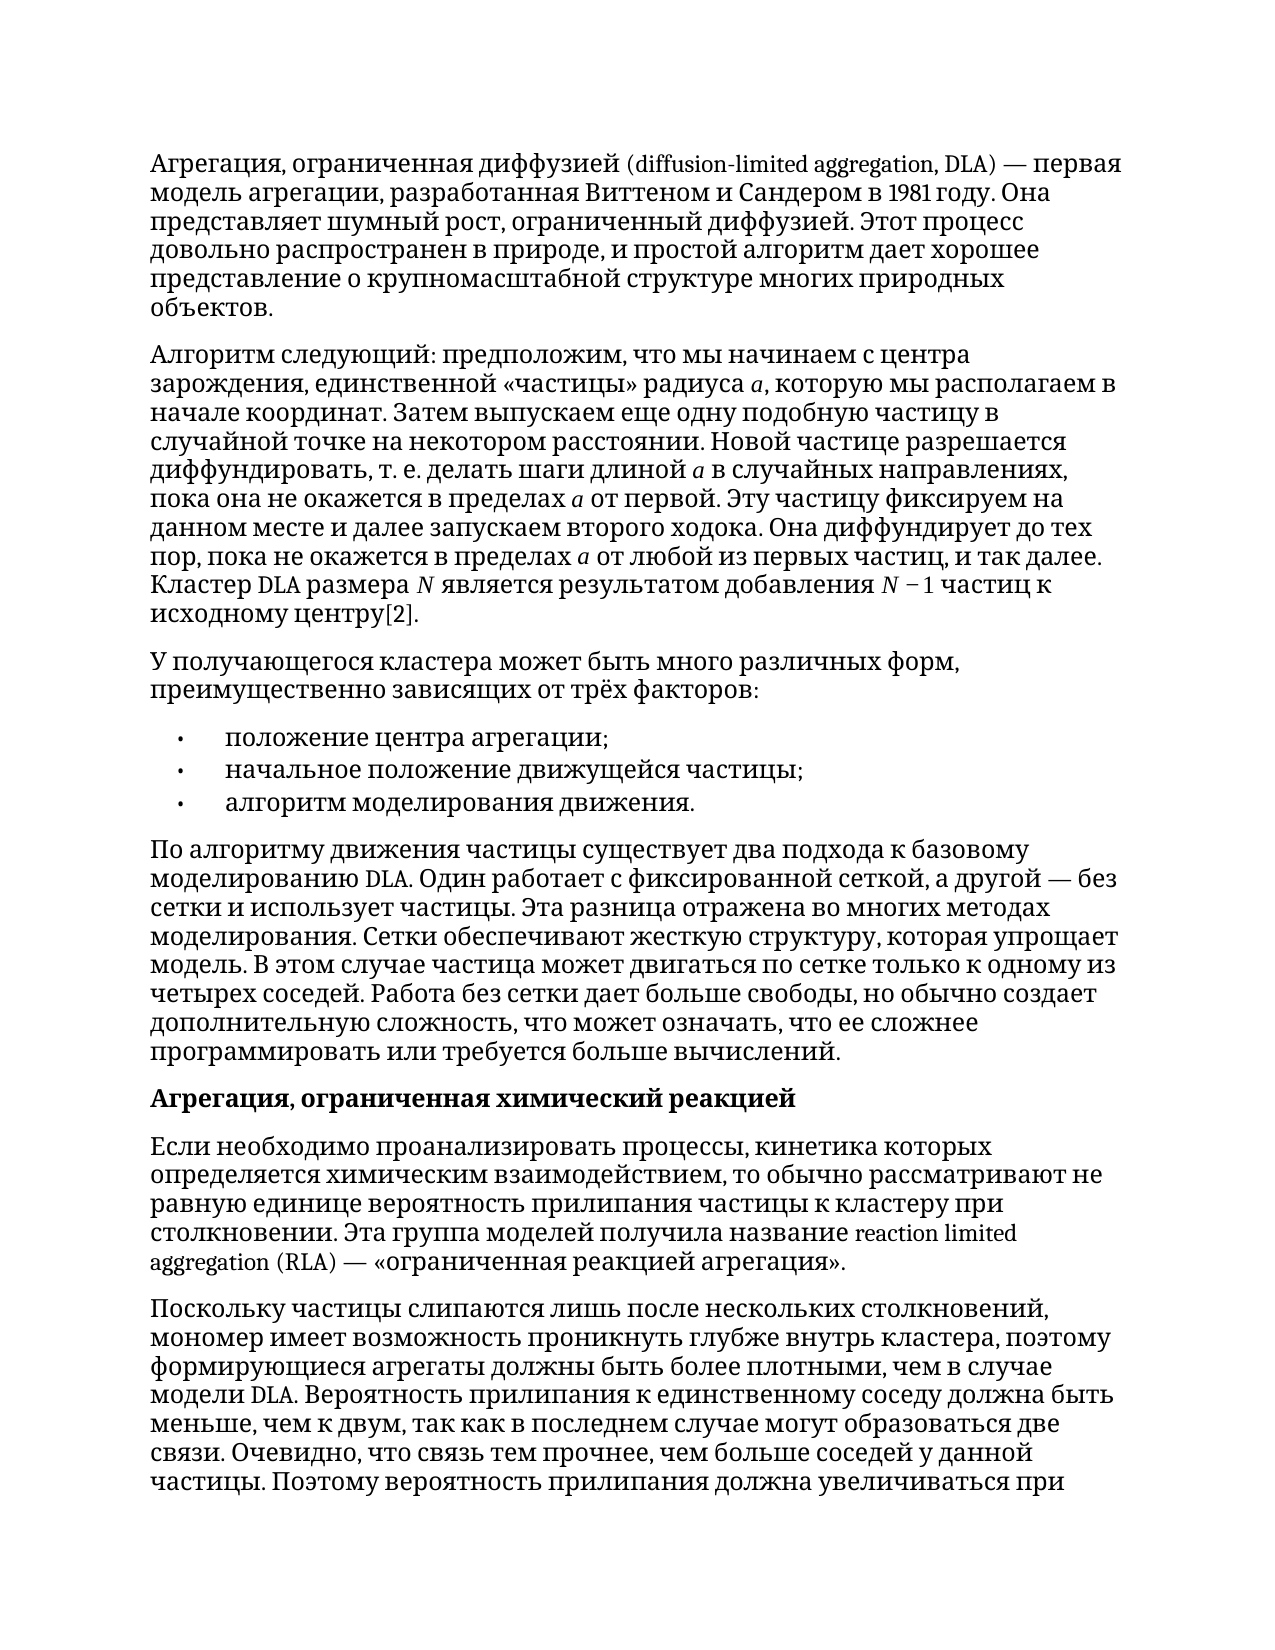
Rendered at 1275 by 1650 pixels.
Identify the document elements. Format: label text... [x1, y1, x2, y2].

text Агрегация, ограниченная диффузией (diffusion-limited aggregation, DLA) — первая модель агрегации, разработанная Виттеном и Сандером в 1981 году. Она представляет шумный рост, ограниченный диффузией. Этот процесс довольно распространен в природе, и простой алгоритм дает хорошее представление о крупномасштабной структуре многих природных объектов. [150, 150, 1125, 322]
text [150, 1295, 1125, 1496]
list положение центра агрегации; [175, 724, 1125, 752]
list начальное положение движущейся частицы; [175, 756, 1125, 785]
text По алгоритму движения частицы существует два подхода к базовому моделированию DLA. Один работает с фиксированной сеткой, а другой — без сетки и использует частицы. Эта разница отражена во многих методах моделирования. Сетки обеспечивают жесткую структуру, которая упрощает модель. В этом случае частица может двигаться по сетке только к одному из четырех соседей. Работа без сетки дает больше свободы, но обычно создает дополнительную сложность, что может означать, что ее сложнее программировать или требуется больше вычислений. [150, 836, 1125, 1066]
text Агрегация, ограниченная химический реакцией [150, 1085, 1125, 1114]
text У получающегося кластера может быть много различных форм, преимущественно зависящих от трёх факторов: [150, 647, 1125, 705]
text Алгоритм следующий: предположим, что мы начинаем с центра зарождения, единственной «частицы» радиуса , которую мы располагаем в начале координат. Затем выпускаем еще одну подобную частицу в случайной точке на некотором расстоянии. Новой частице разрешается диффундировать, т. е. делать шаги длиной в случайных направлениях, пока она не окажется в пределах от первой. Эту частицу фиксируем на данном месте и далее запускаем второго ходока. Она диффундирует до тех пор, пока не окажется в пределах от любой из первых частиц, и так далее. Кластер DLA размера является результатом добавления частиц к исходному центру[2]. [150, 341, 1125, 629]
list алгоритм моделирования движения. [175, 789, 1125, 817]
text Если необходимо проанализировать процессы, кинетика которых определяется химическим взаимодействием, то обычно рассматривают не равную единице вероятность прилипания частицы к кластеру при столкновении. Эта группа моделей получила название reaction limited aggregation (RLA) — «ограниченная реакцией агрегация». [150, 1132, 1125, 1276]
